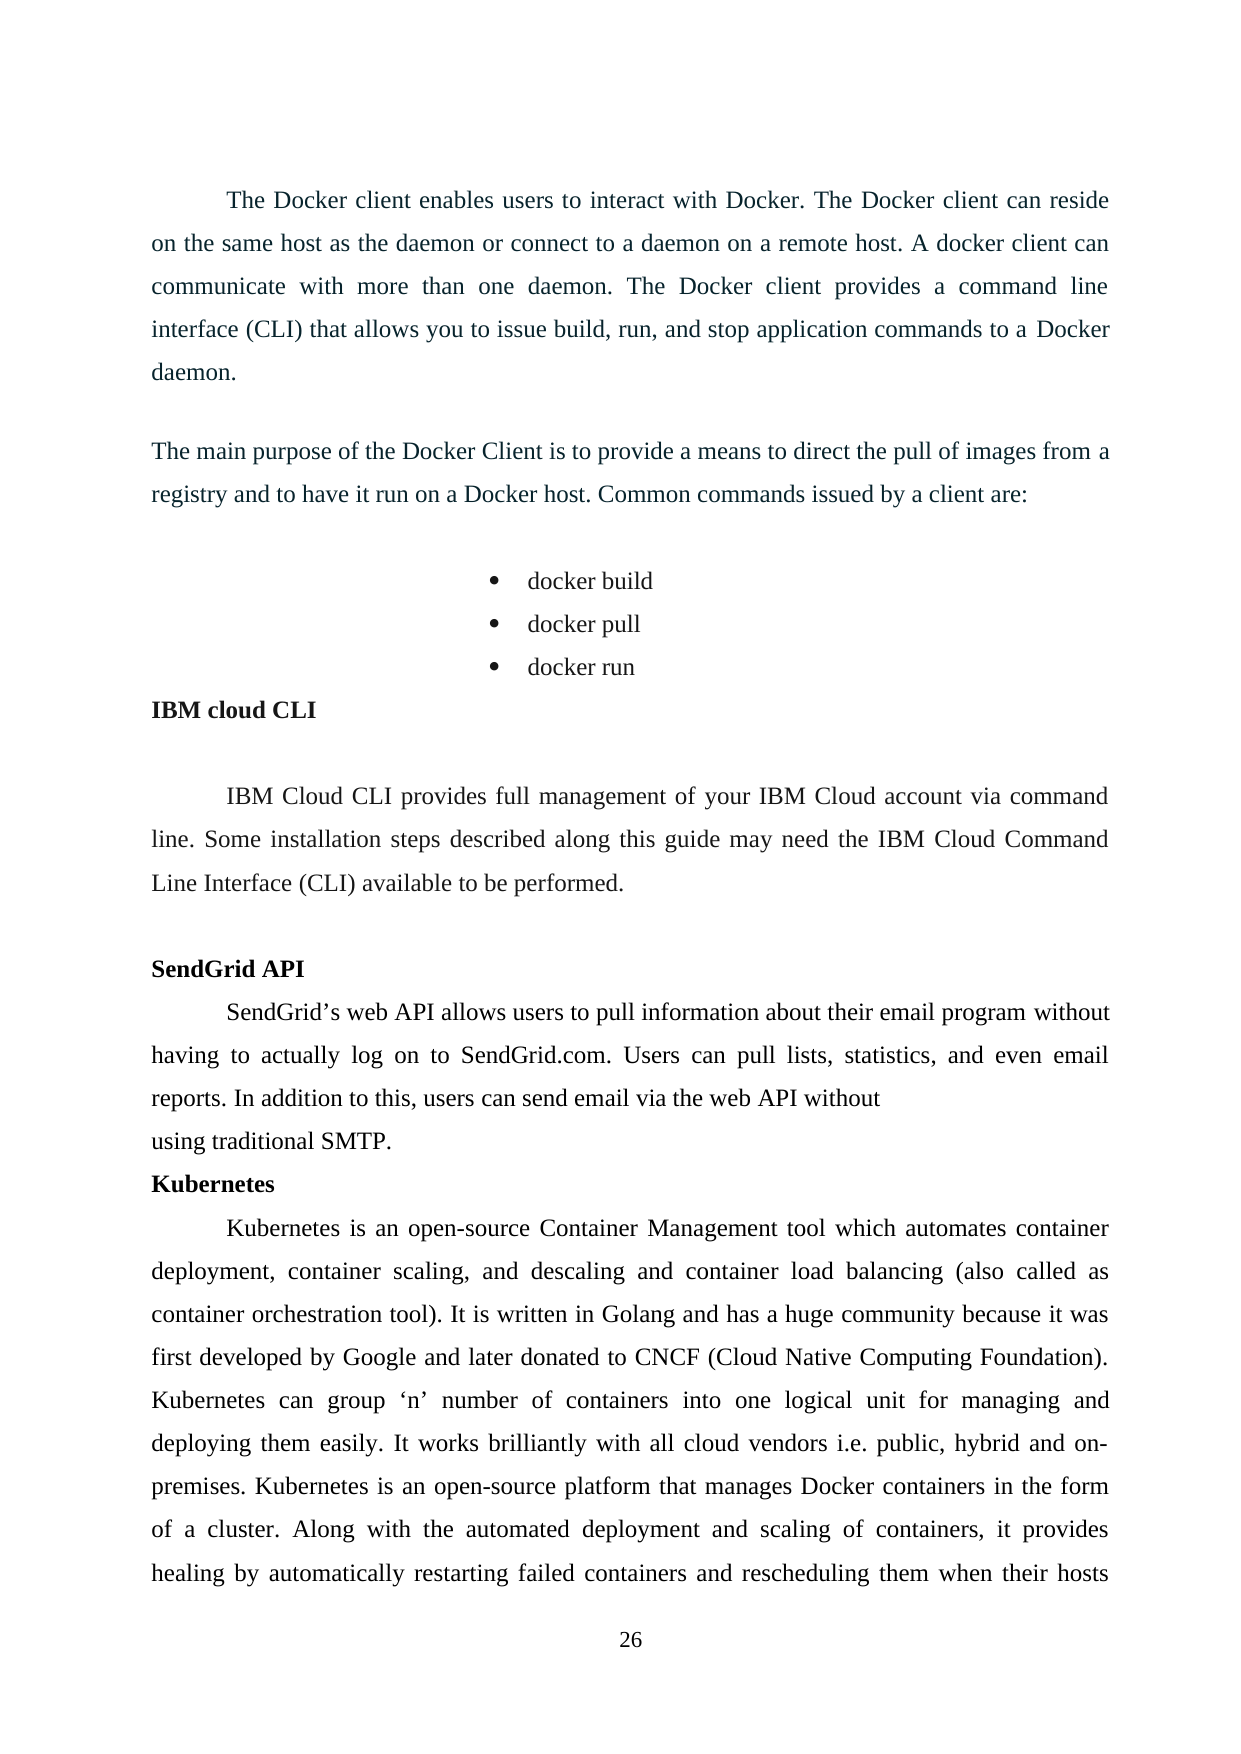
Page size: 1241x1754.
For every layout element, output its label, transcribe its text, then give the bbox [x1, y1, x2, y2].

text The main purpose of the Docker Client is to provide a means to direct the pull of images from a registry and to have it run on a Docker host. Common commands issued by a client are: [151, 436, 1110, 508]
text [151, 1213, 1110, 1586]
text IBM cloud CLI [151, 695, 1110, 724]
list docker pull [490, 609, 1110, 638]
text SendGrid’s web API allows users to pull information about their email program without having to actually log on to SendGrid.com. Users can pull lists, statistics, and even email reports. In addition to this, users can send email via the web API without [151, 997, 1110, 1112]
text IBM Cloud CLI provides full management of your IBM Cloud account via command line. Some installation steps described along this guide may need the IBM Cloud Command Line Interface (CLI) available to be performed. [151, 781, 1110, 896]
list docker run [490, 652, 1110, 681]
text using traditional SMTP. [151, 1126, 1110, 1155]
text The Docker client enables users to interact with Docker. The Docker client can reside on the same host as the daemon or connect to a daemon on a remote host. A docker client can communicate with more than one daemon. The Docker client provides a command line interface (CLI) that allows you to issue build, run, and stop application commands to a Docker daemon. [151, 185, 1110, 386]
subtitle Kubernetes [151, 1169, 1110, 1198]
subtitle SendGrid API [151, 954, 1110, 983]
list docker build [490, 566, 1110, 594]
